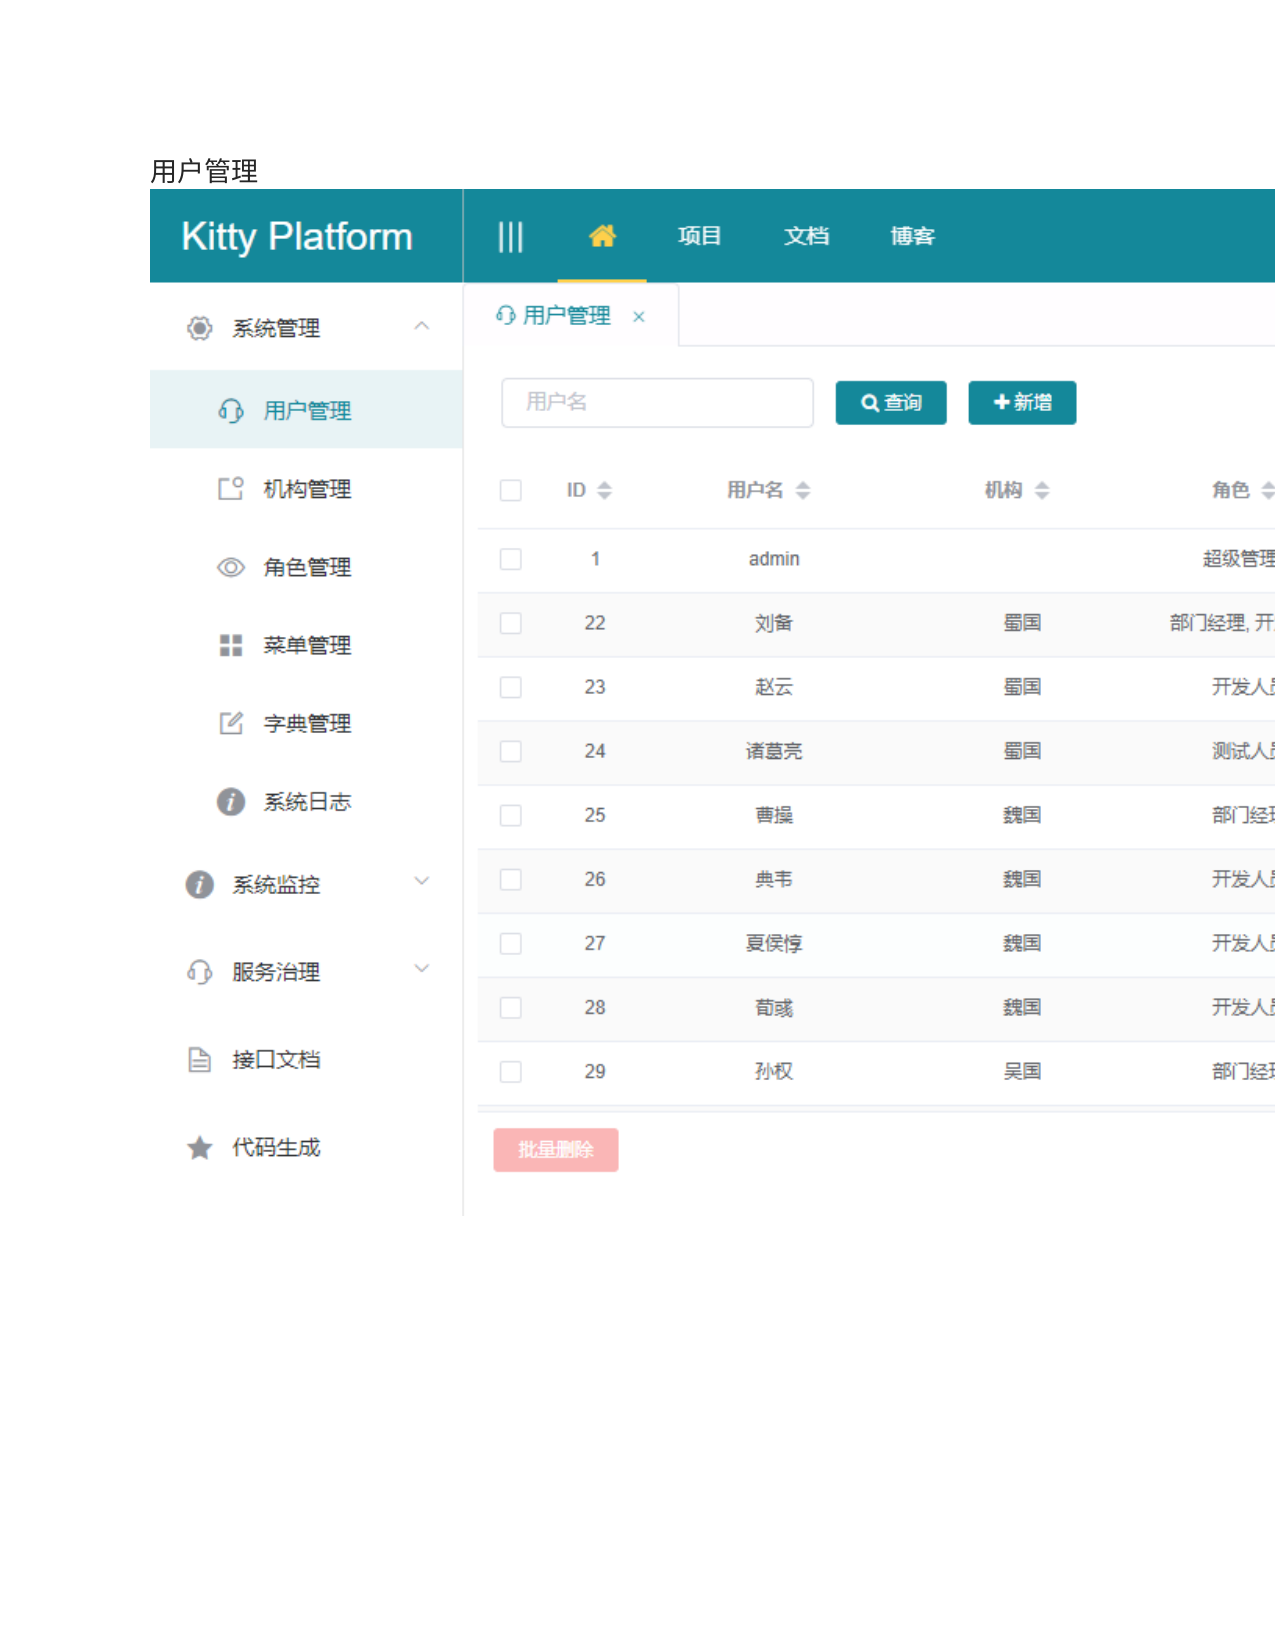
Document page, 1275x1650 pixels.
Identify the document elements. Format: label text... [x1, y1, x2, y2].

picture [150, 189, 1275, 1216]
subtitle 用户管理 [150, 150, 1125, 189]
